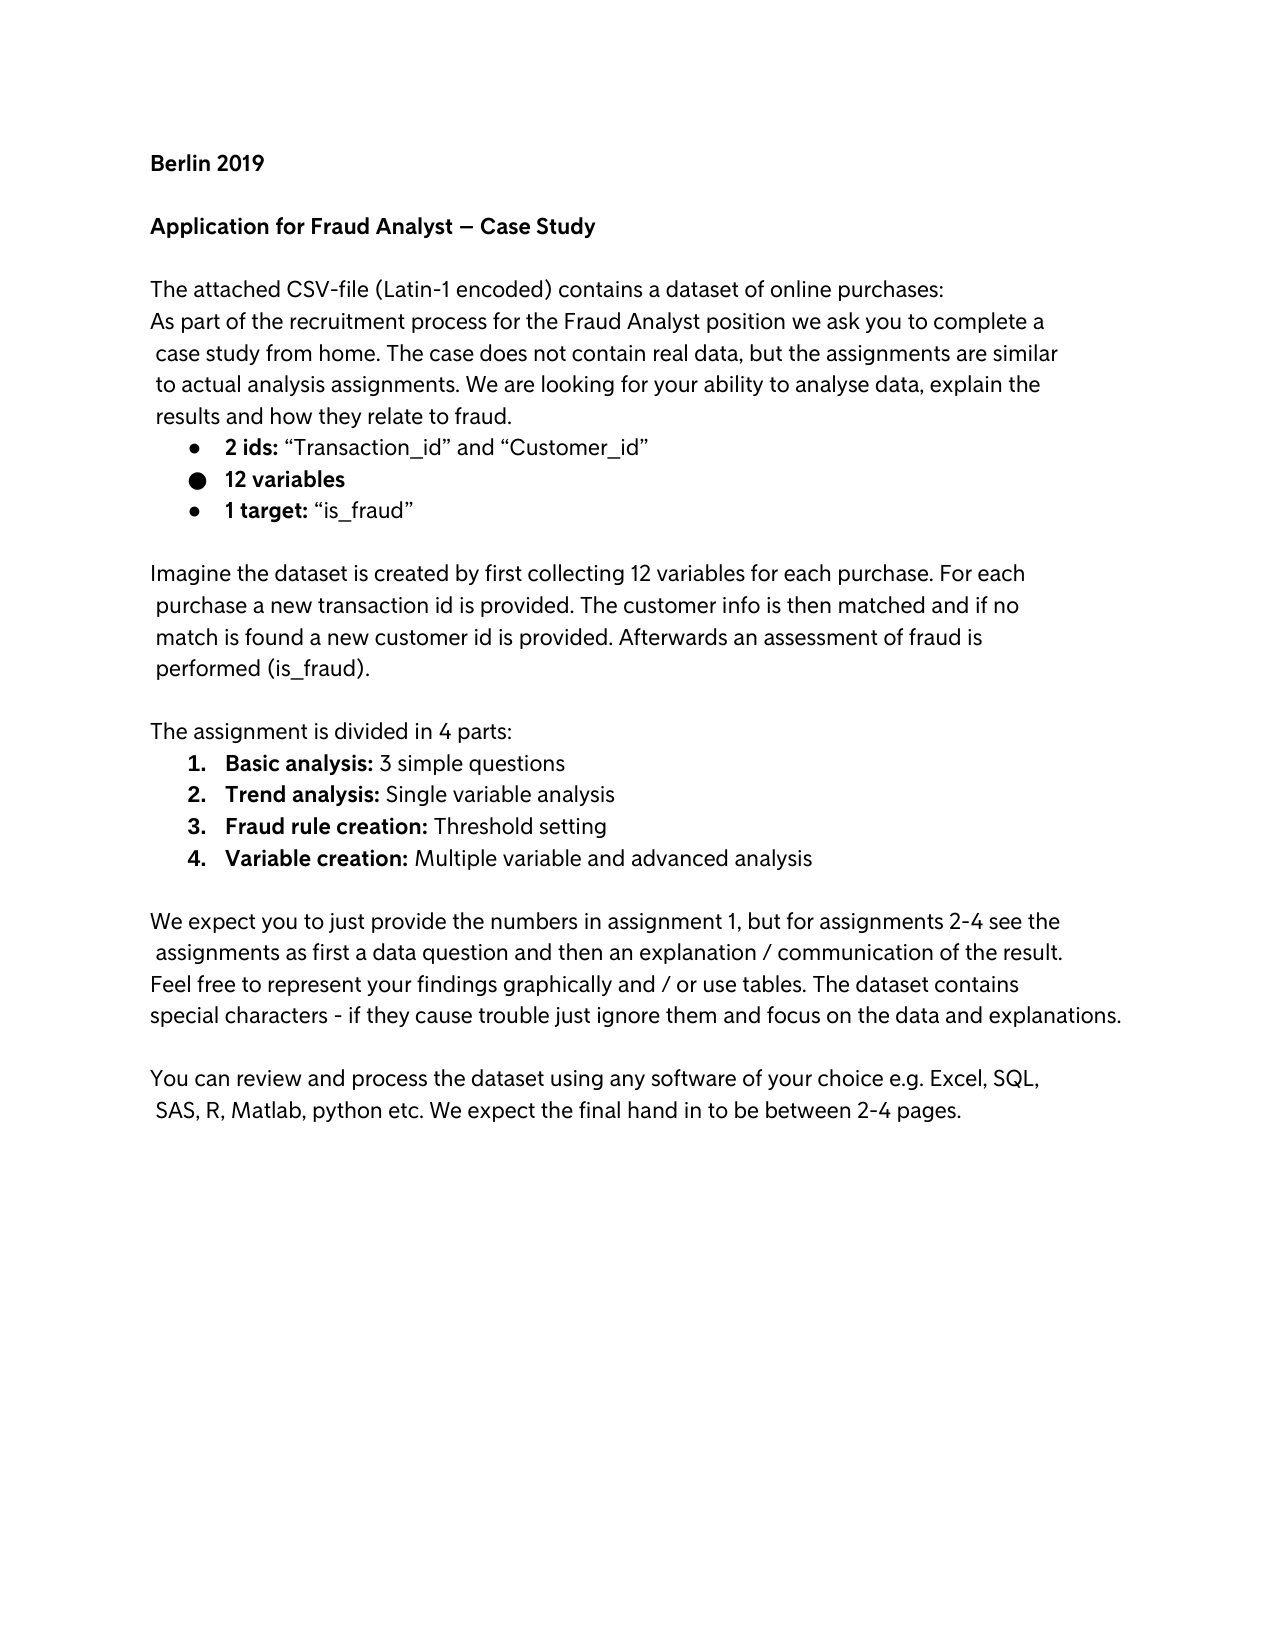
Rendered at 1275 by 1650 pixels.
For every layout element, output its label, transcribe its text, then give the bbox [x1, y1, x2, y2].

text The assignment is divided in 4 parts: [150, 718, 1125, 746]
text assignments as first a data question and then an explanation / communication of the result. [150, 939, 1125, 967]
text special characters - if they cause trouble just ignore them and focus on the data and explanations. [150, 1002, 1125, 1030]
text to actual analysis assignments. We are looking for your ability to analyse data, explain the [150, 371, 1125, 398]
text We expect you to just provide the numbers in assignment 1, but for assignments 2-4 see the [150, 907, 1125, 935]
list Variable creation: Multiple variable and advanced analysis [187, 844, 1125, 872]
text Application for Fraud Analyst – Case Study [150, 213, 1125, 241]
text Berlin 2019 [150, 150, 1125, 177]
text results and how they relate to fraud. [150, 402, 1125, 430]
text Feel free to represent your findings graphically and / or use tables. The dataset contains [150, 971, 1125, 998]
list Basic analysis: 3 simple questions [187, 750, 1125, 777]
text purchase a new transaction id is provided. The customer info is then matched and if no [150, 592, 1125, 619]
text As part of the recruitment process for the Fraud Analyst position we ask you to complete a [150, 308, 1125, 335]
text performed (is_fraud). [150, 655, 1125, 682]
list 2 ids: “Transaction_id” and “Customer_id” [187, 434, 1125, 462]
text case study from home. The case does not contain real data, but the assignments are similar [150, 339, 1125, 367]
list 12 variables [187, 466, 1125, 493]
list Trend analysis: Single variable analysis [187, 781, 1125, 809]
text SAS, R, Matlab, python etc. We expect the final hand in to be between 2-4 pages. [150, 1097, 1125, 1124]
list 1 target: “is_fraud” [187, 497, 1125, 525]
text The attached CSV-file (Latin-1 encoded) contains a dataset of online purchases: [150, 276, 1125, 304]
text match is found a new customer id is provided. Afterwards an assessment of fraud is [150, 623, 1125, 651]
text Imagine the dataset is created by first collecting 12 variables for each purchase. For each [150, 560, 1125, 588]
list Fraud rule creation: Threshold setting [187, 813, 1125, 840]
text You can review and process the dataset using any software of your choice e.g. Excel, SQL, [150, 1065, 1125, 1093]
